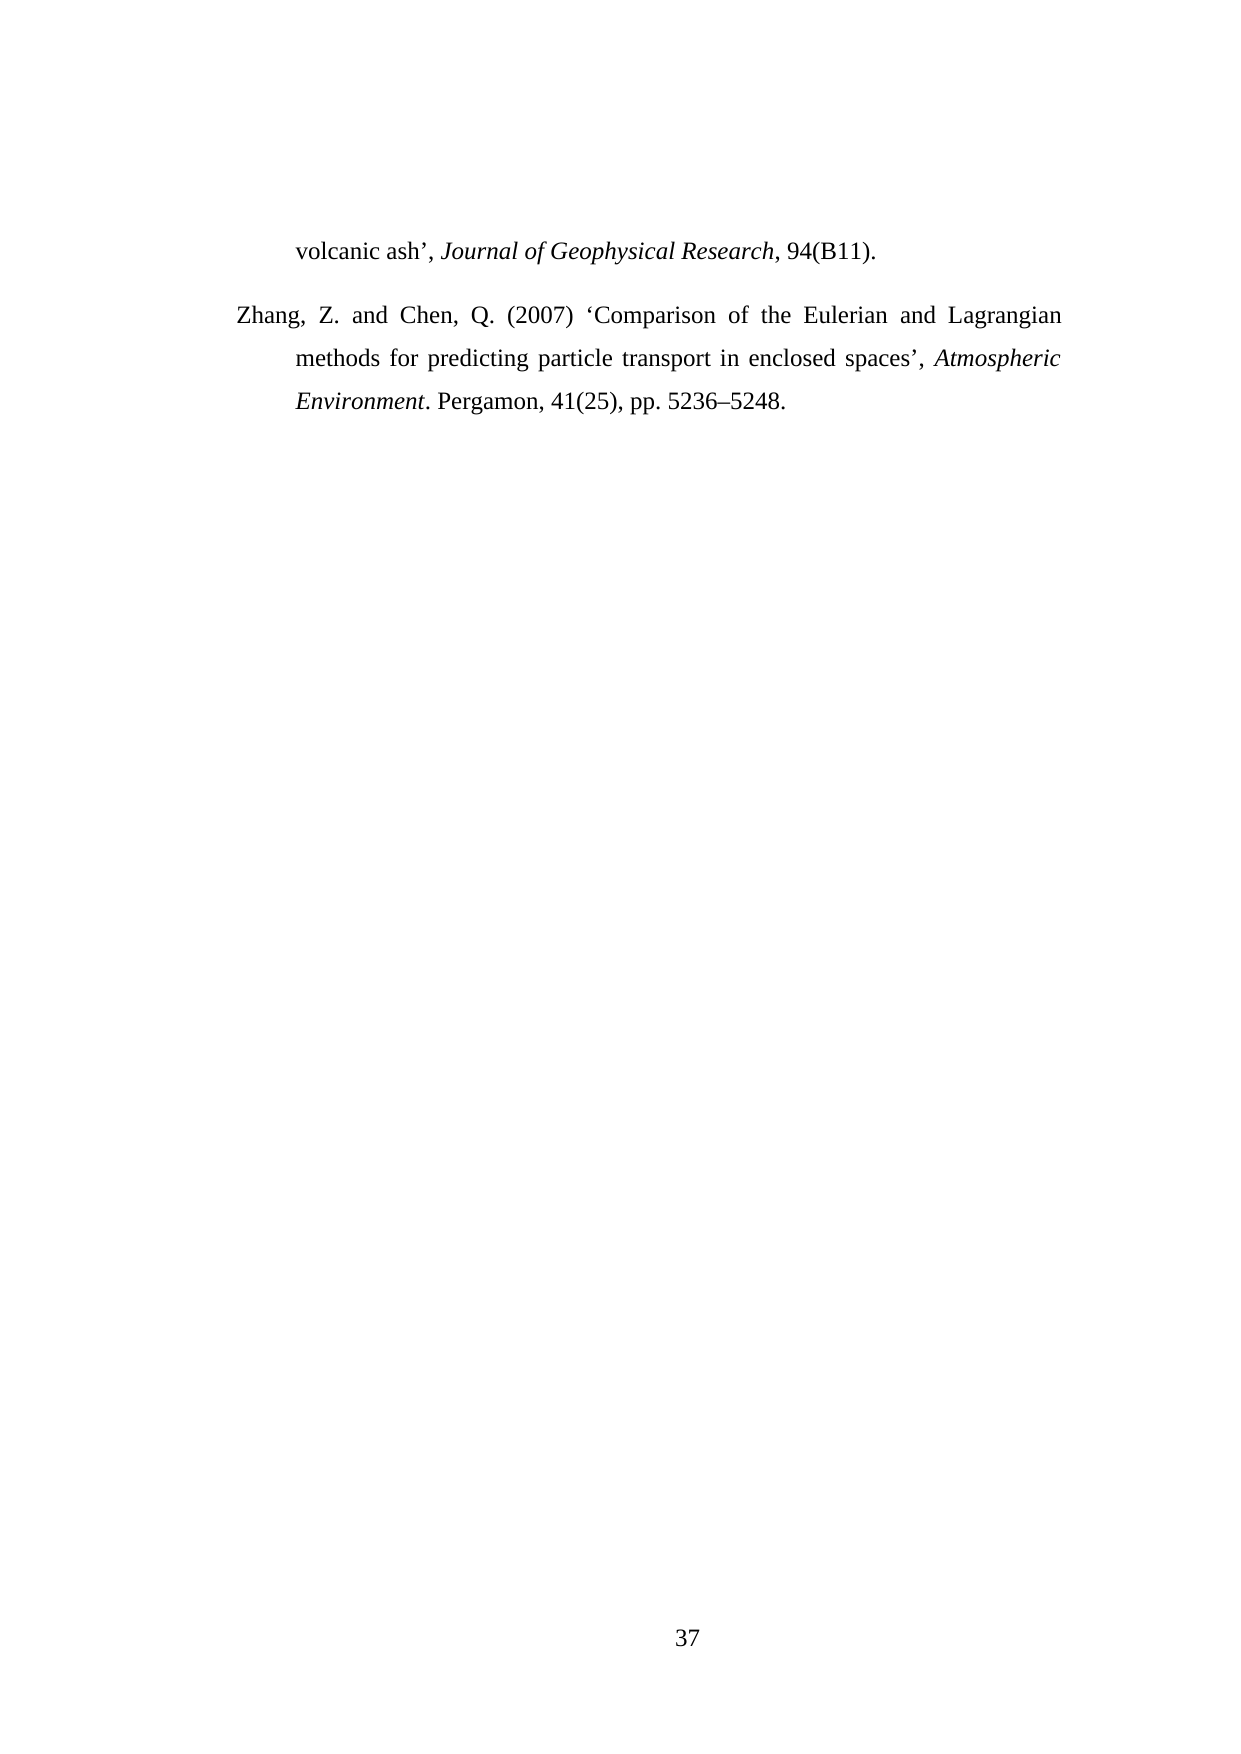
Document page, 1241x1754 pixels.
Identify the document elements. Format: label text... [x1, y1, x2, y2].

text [236, 236, 1063, 265]
text Zhang, Z. and Chen, Q. (2007) ‘Comparison of the Eulerian and Lagrangian methods for predicting particle transport in enclosed spaces’, Atmospheric Environment. Pergamon, 41(25), pp. 5236–5248. [236, 300, 1063, 415]
